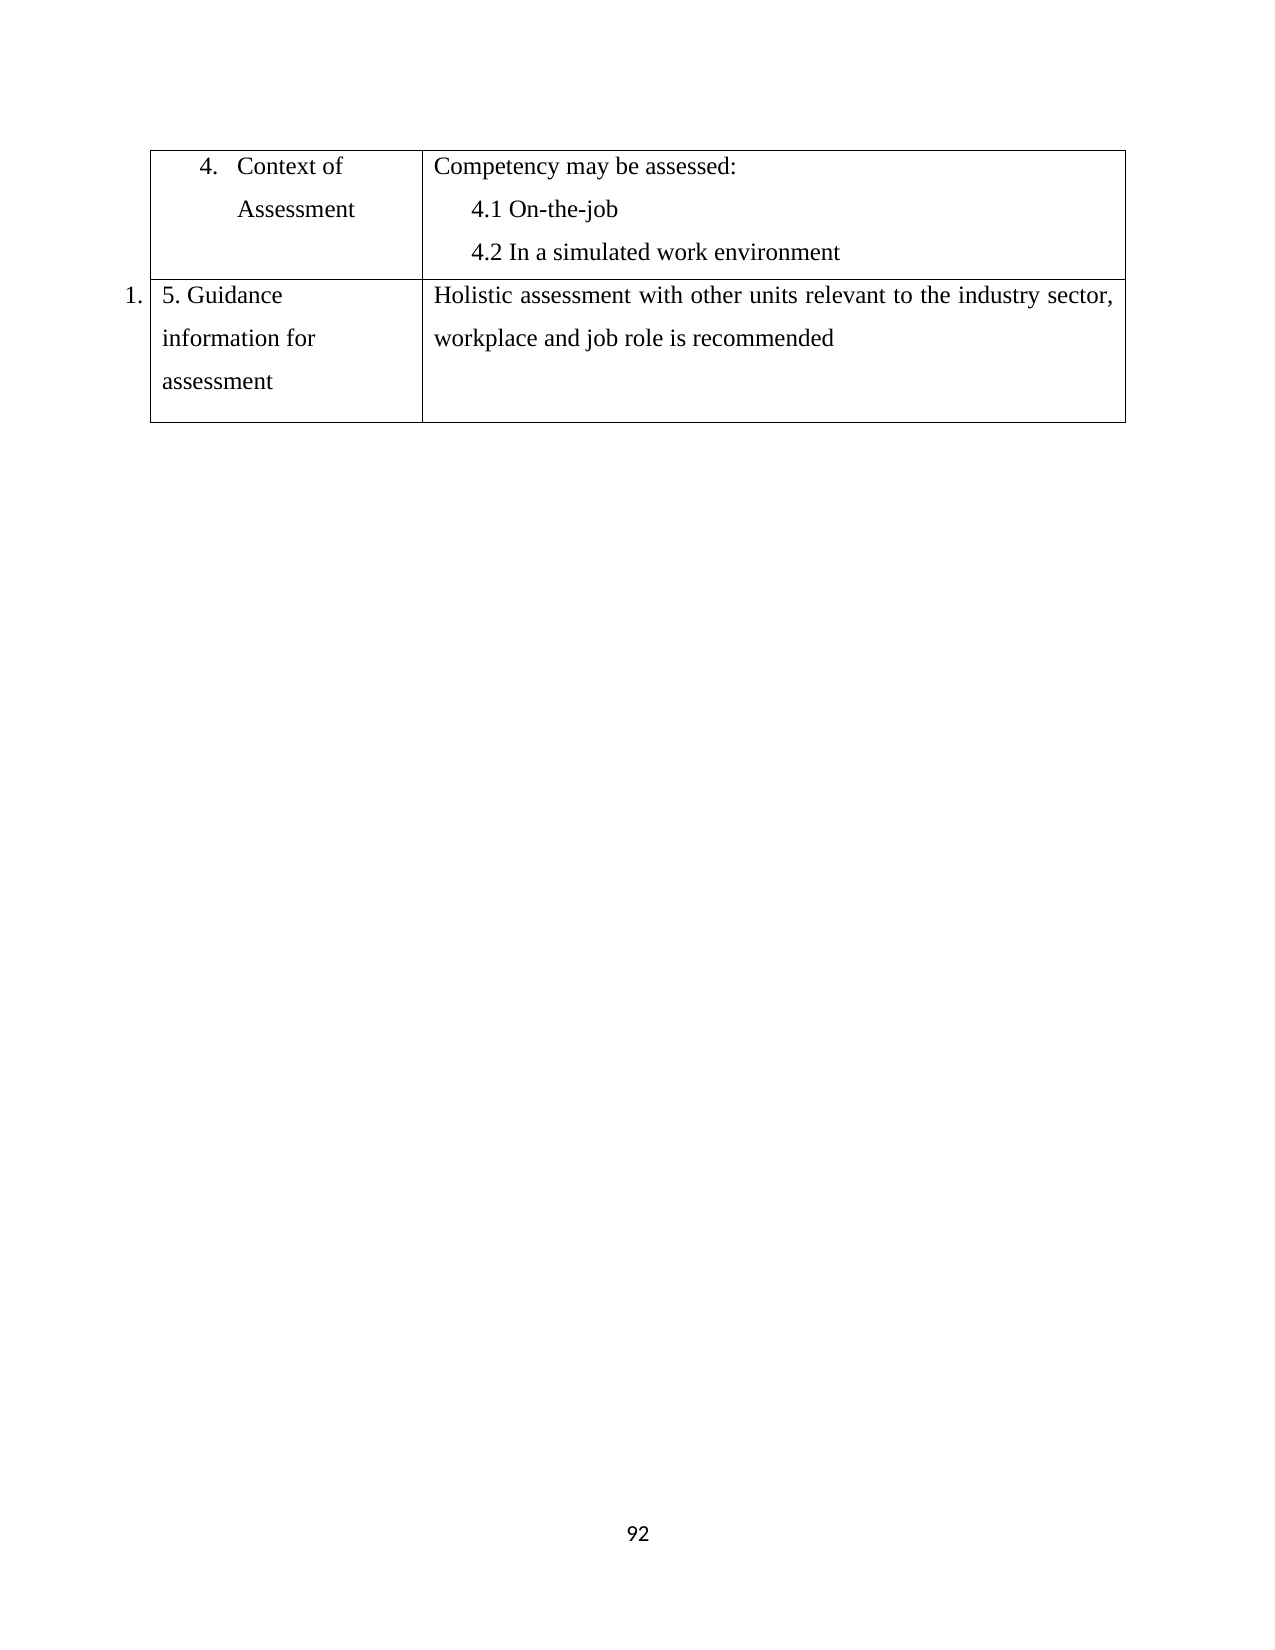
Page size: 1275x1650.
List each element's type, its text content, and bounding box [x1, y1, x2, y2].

table_cell Context of Assessment [151, 151, 422, 279]
table_cell Holistic assessment with other units relevant to the industry sector, workplace and job role is recommended [423, 280, 1125, 422]
table_cell 5. Guidance information for assessment [151, 280, 422, 422]
table_cell Competency may be assessed: On-the-job In a simulated work environment [423, 151, 1125, 279]
